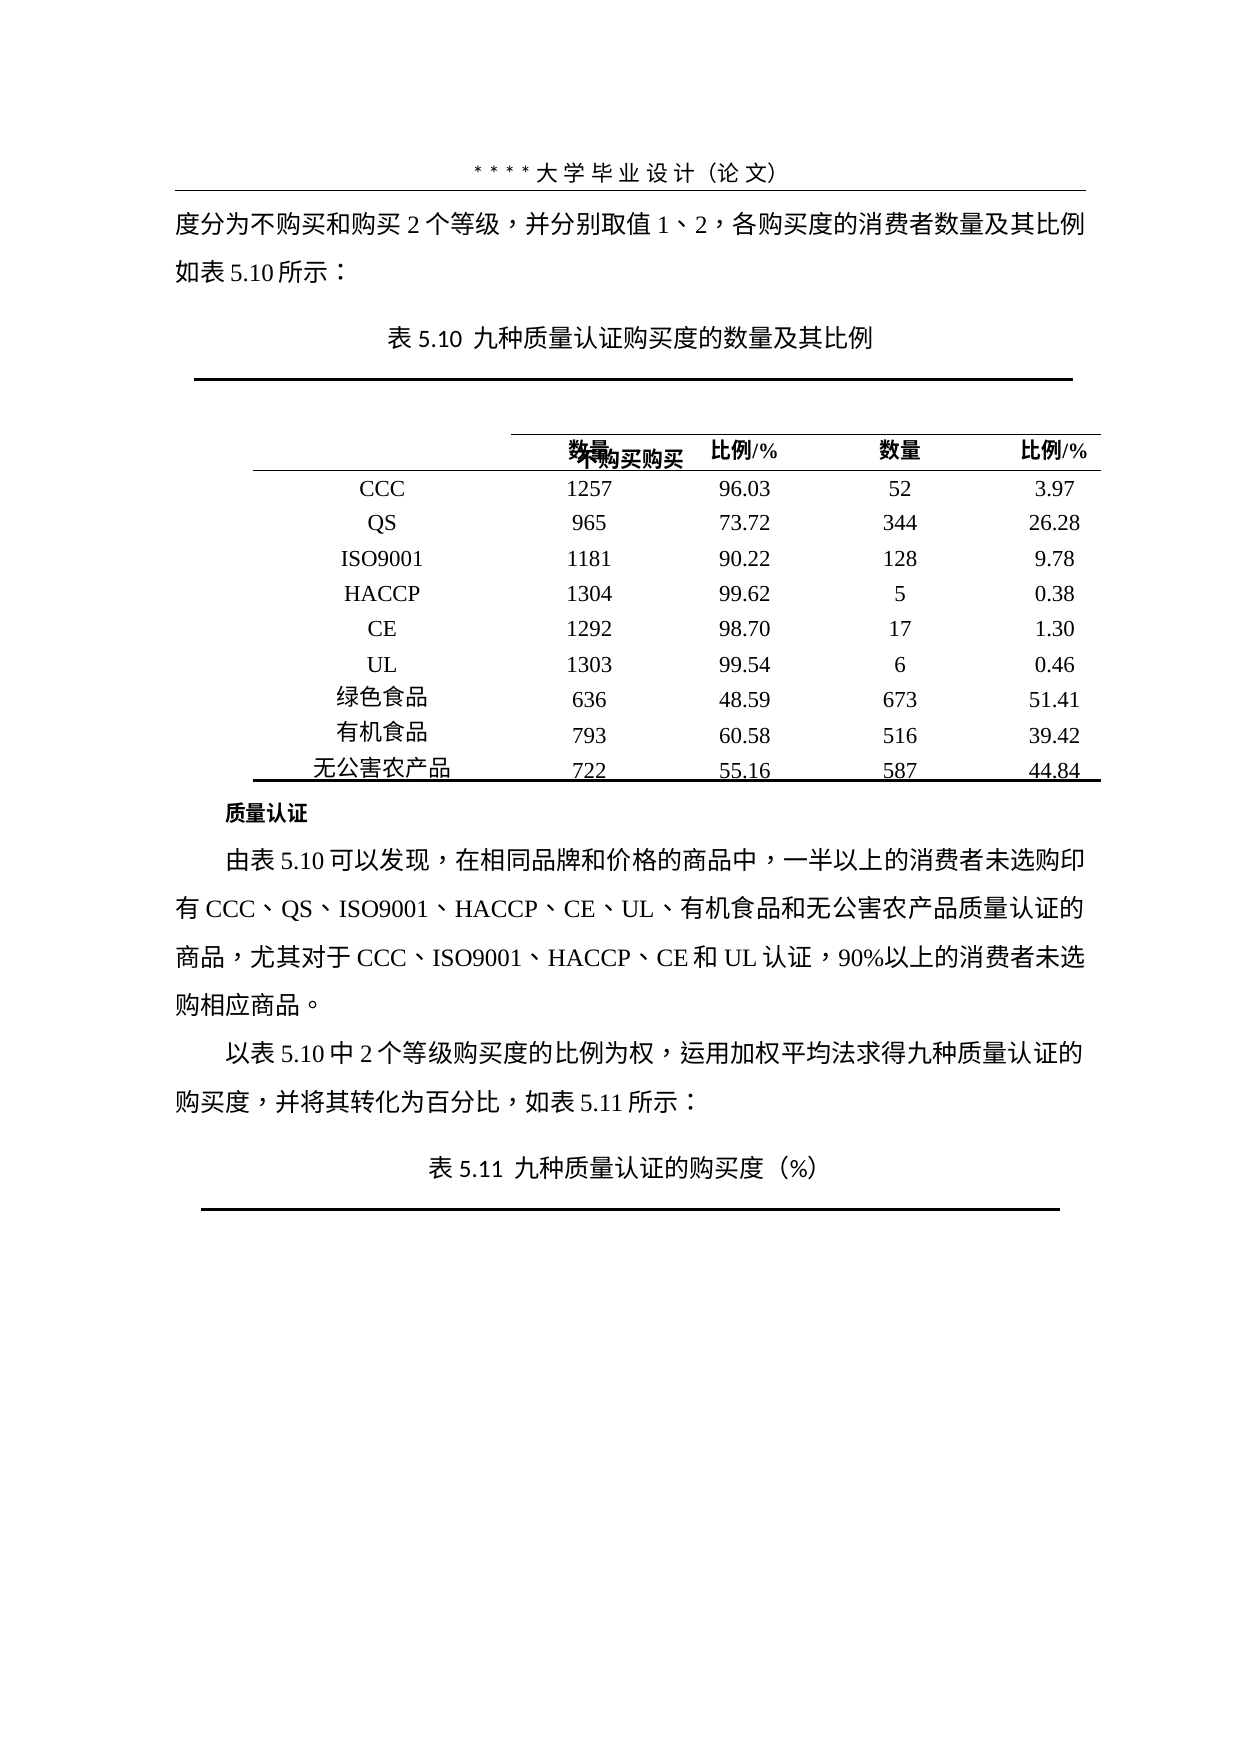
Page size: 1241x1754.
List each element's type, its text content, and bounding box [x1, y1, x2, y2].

text 表5.11 九种质量认证的购买度（%） [175, 1150, 1086, 1184]
text 由表5.10可以发现，在相同品牌和价格的商品中，一半以上的消费者未选购印有CCC、QS、ISO9001、HACCP、CE、UL、有机食品和无公害农产品质量认证的商品，尤其对于CCC、ISO9001、HACCP、CE和UL认证，90%以上的消费者未选购相应商品。 [175, 827, 1086, 1021]
text 以表5.10中2个等级购买度的比例为权，运用加权平均法求得九种质量认证的购买度，并将其转化为百分比，如表5.11所示： [175, 1021, 1086, 1117]
text 质量认证 [175, 779, 369, 827]
text 不购买购买 [577, 435, 1086, 470]
text 表5.10 九种质量认证购买度的数量及其比例 [175, 321, 1086, 355]
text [175, 191, 1086, 288]
